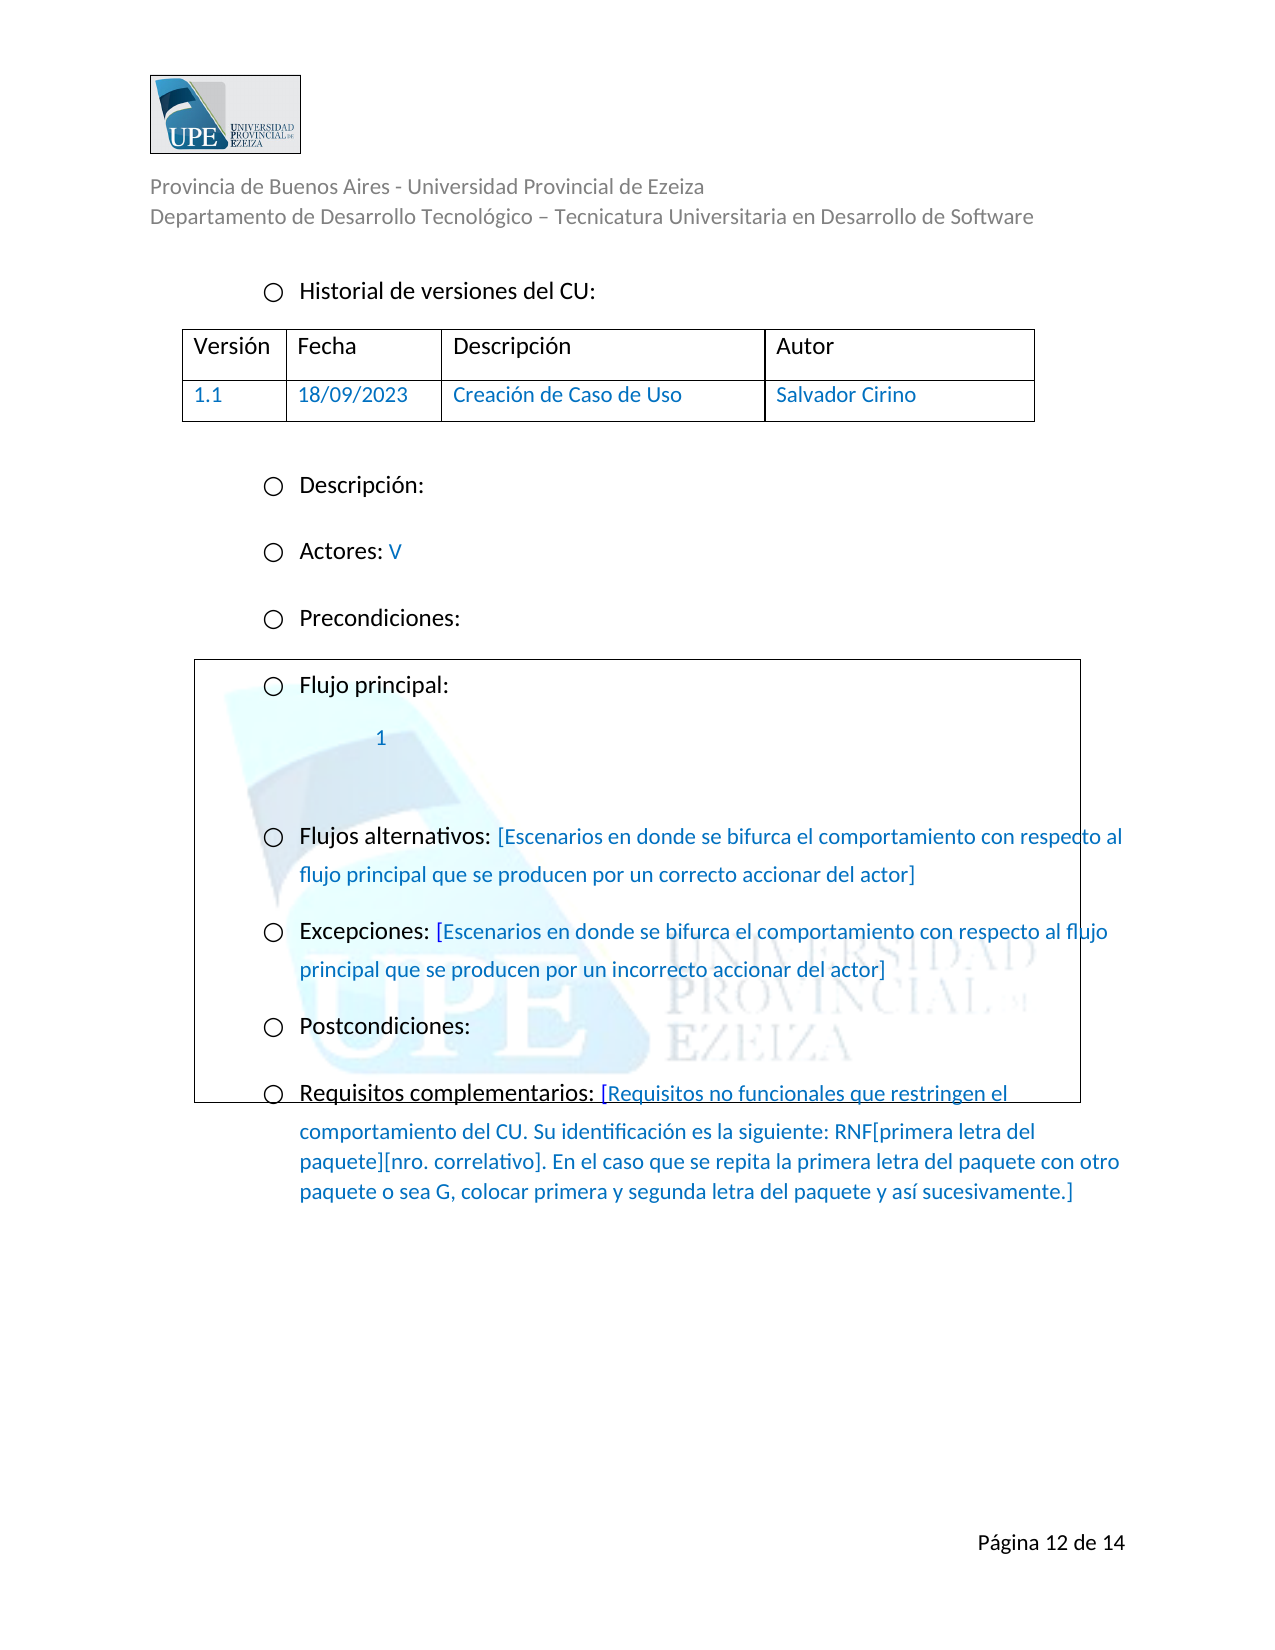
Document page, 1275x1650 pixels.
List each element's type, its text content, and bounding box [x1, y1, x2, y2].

list Flujos alternativos: [Escenarios en donde se bifurca el comportamiento con respecto al flujo principal que se producen por un correcto accionar del actor] [262, 807, 1125, 888]
table_header Fecha [287, 330, 441, 379]
picture [151, 76, 300, 153]
table_header Versión [183, 330, 286, 379]
list Requisitos complementarios: [Requisitos no funcionales que restringen el comportamiento del CU. Su identificación es la siguiente: RNF[primera letra del paquete][nro. correlativo]. En el caso que se repita la primera letra del paquete con otro paquete o sea G, colocar primera y segunda letra del paquete y así sucesivamente.] [262, 1064, 1125, 1205]
list Descripción: [262, 456, 1125, 507]
table_cell Creación de Caso de Uso [442, 381, 764, 421]
table_header Autor [766, 330, 1034, 379]
list Postcondiciones: [262, 998, 1125, 1049]
table_cell 18/09/2023 [287, 381, 441, 421]
table_cell Salvador Cirino [766, 381, 1034, 421]
list Actores: V [262, 523, 1125, 574]
text 1 [300, 723, 1125, 751]
list Excepciones: [Escenarios en donde se bifurca el comportamiento con respecto al flujo principal que se producen por un incorrecto accionar del actor] [262, 903, 1125, 983]
table_header Descripción [442, 330, 764, 379]
table_cell 1.1 [183, 381, 286, 421]
list Historial de versiones del CU: [262, 262, 1125, 314]
list Precondiciones: [262, 589, 1125, 641]
list Flujo principal: [262, 656, 1125, 708]
